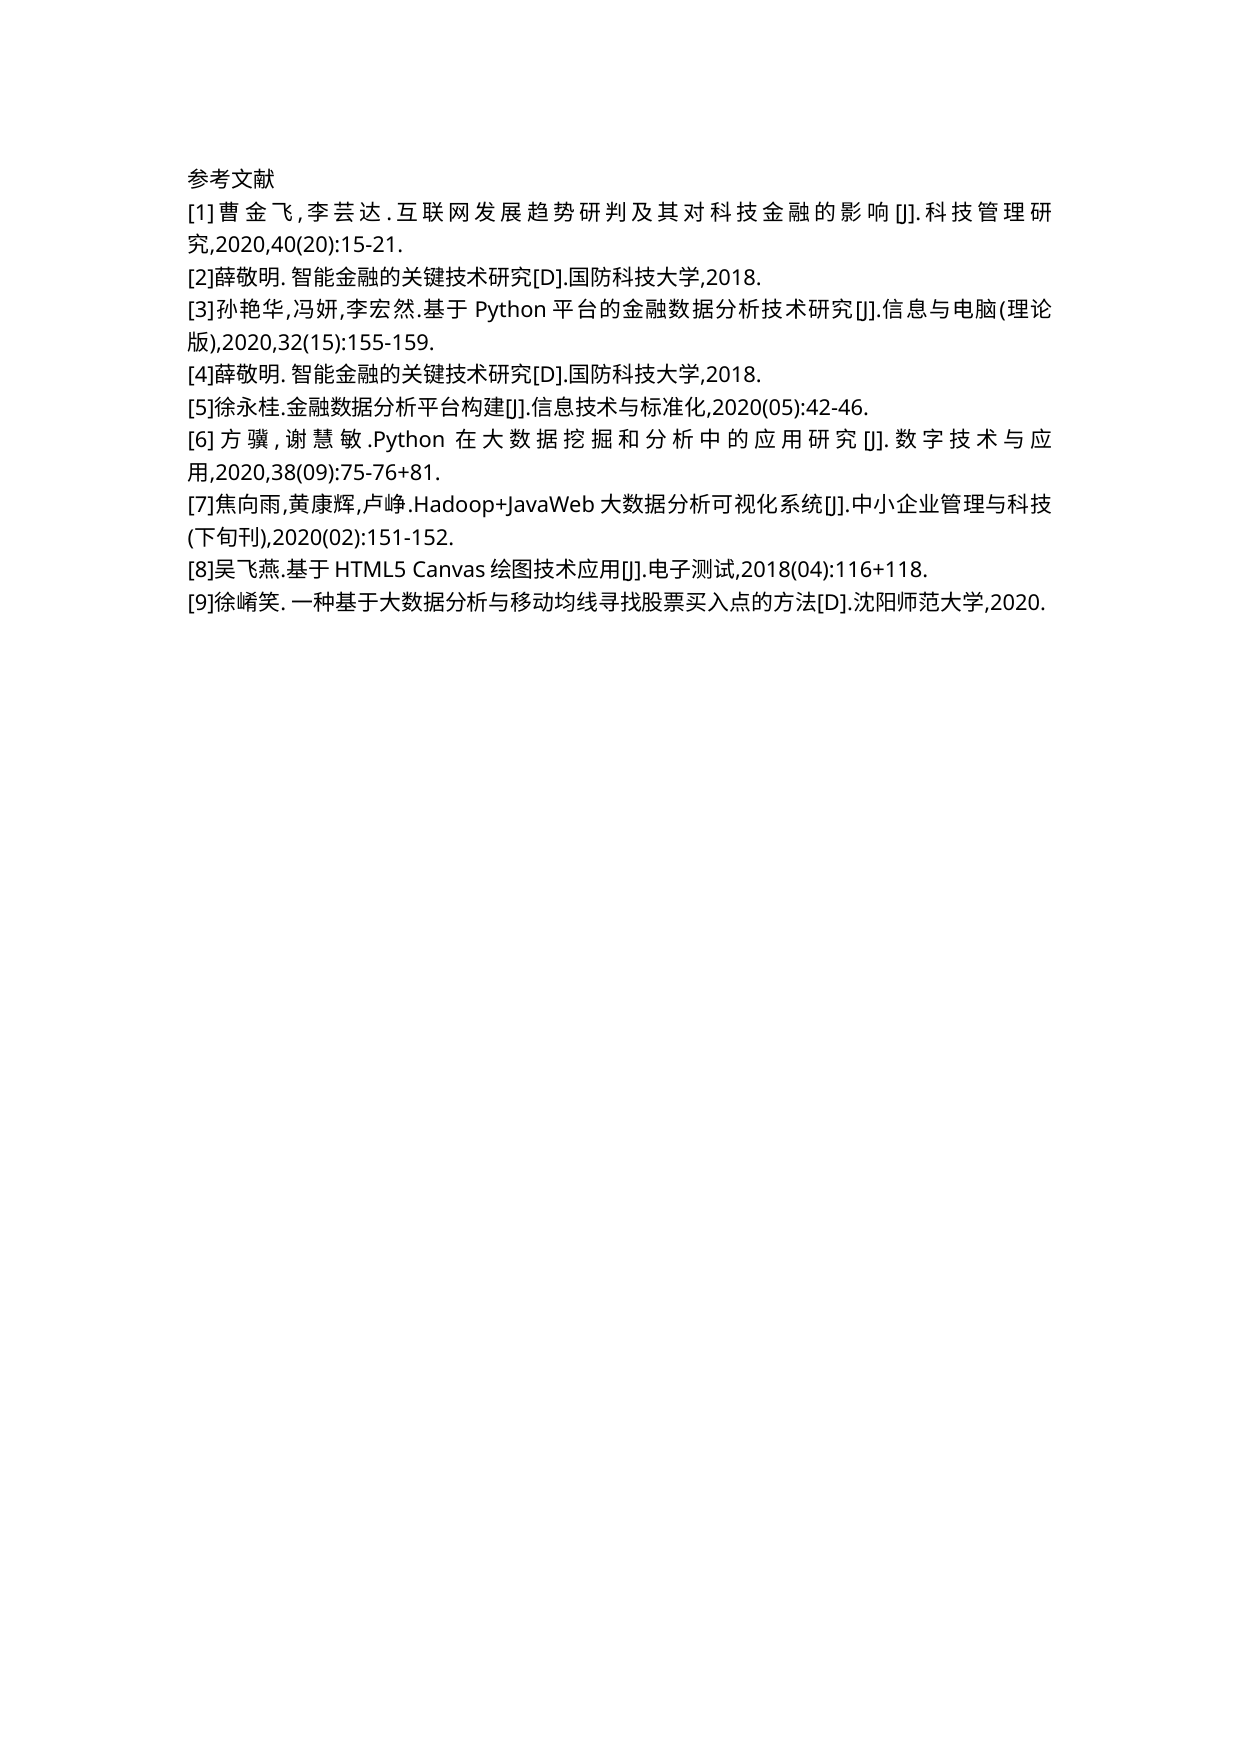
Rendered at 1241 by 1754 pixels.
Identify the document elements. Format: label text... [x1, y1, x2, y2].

text [1]曹金飞,李芸达.互联网发展趋势研判及其对科技金融的影响[J].科技管理研究,2020,40(20):15-21. [187, 194, 1053, 259]
text [4]薛敬明. 智能金融的关键技术研究[D].国防科技大学,2018. [187, 357, 1053, 389]
text [3]孙艳华,冯妍,李宏然.基于Python平台的金融数据分析技术研究[J].信息与电脑(理论版),2020,32(15):155-159. [187, 292, 1053, 357]
text [7]焦向雨,黄康辉,卢峥.Hadoop+JavaWeb大数据分析可视化系统[J].中小企业管理与科技(下旬刊),2020(02):151-152. [187, 487, 1053, 552]
text [8]吴飞燕.基于HTML5 Canvas绘图技术应用[J].电子测试,2018(04):116+118. [187, 552, 1053, 584]
text [9]徐崤笑. 一种基于大数据分析与移动均线寻找股票买入点的方法[D].沈阳师范大学,2020. [187, 584, 1053, 617]
text [2]薛敬明. 智能金融的关键技术研究[D].国防科技大学,2018. [187, 259, 1053, 292]
text 参考文献 [187, 162, 1053, 194]
text [5]徐永桂.金融数据分析平台构建[J].信息技术与标准化,2020(05):42-46. [187, 389, 1053, 422]
text [6]方骥,谢慧敏.Python在大数据挖掘和分析中的应用研究[J].数字技术与应用,2020,38(09):75-76+81. [187, 422, 1053, 487]
